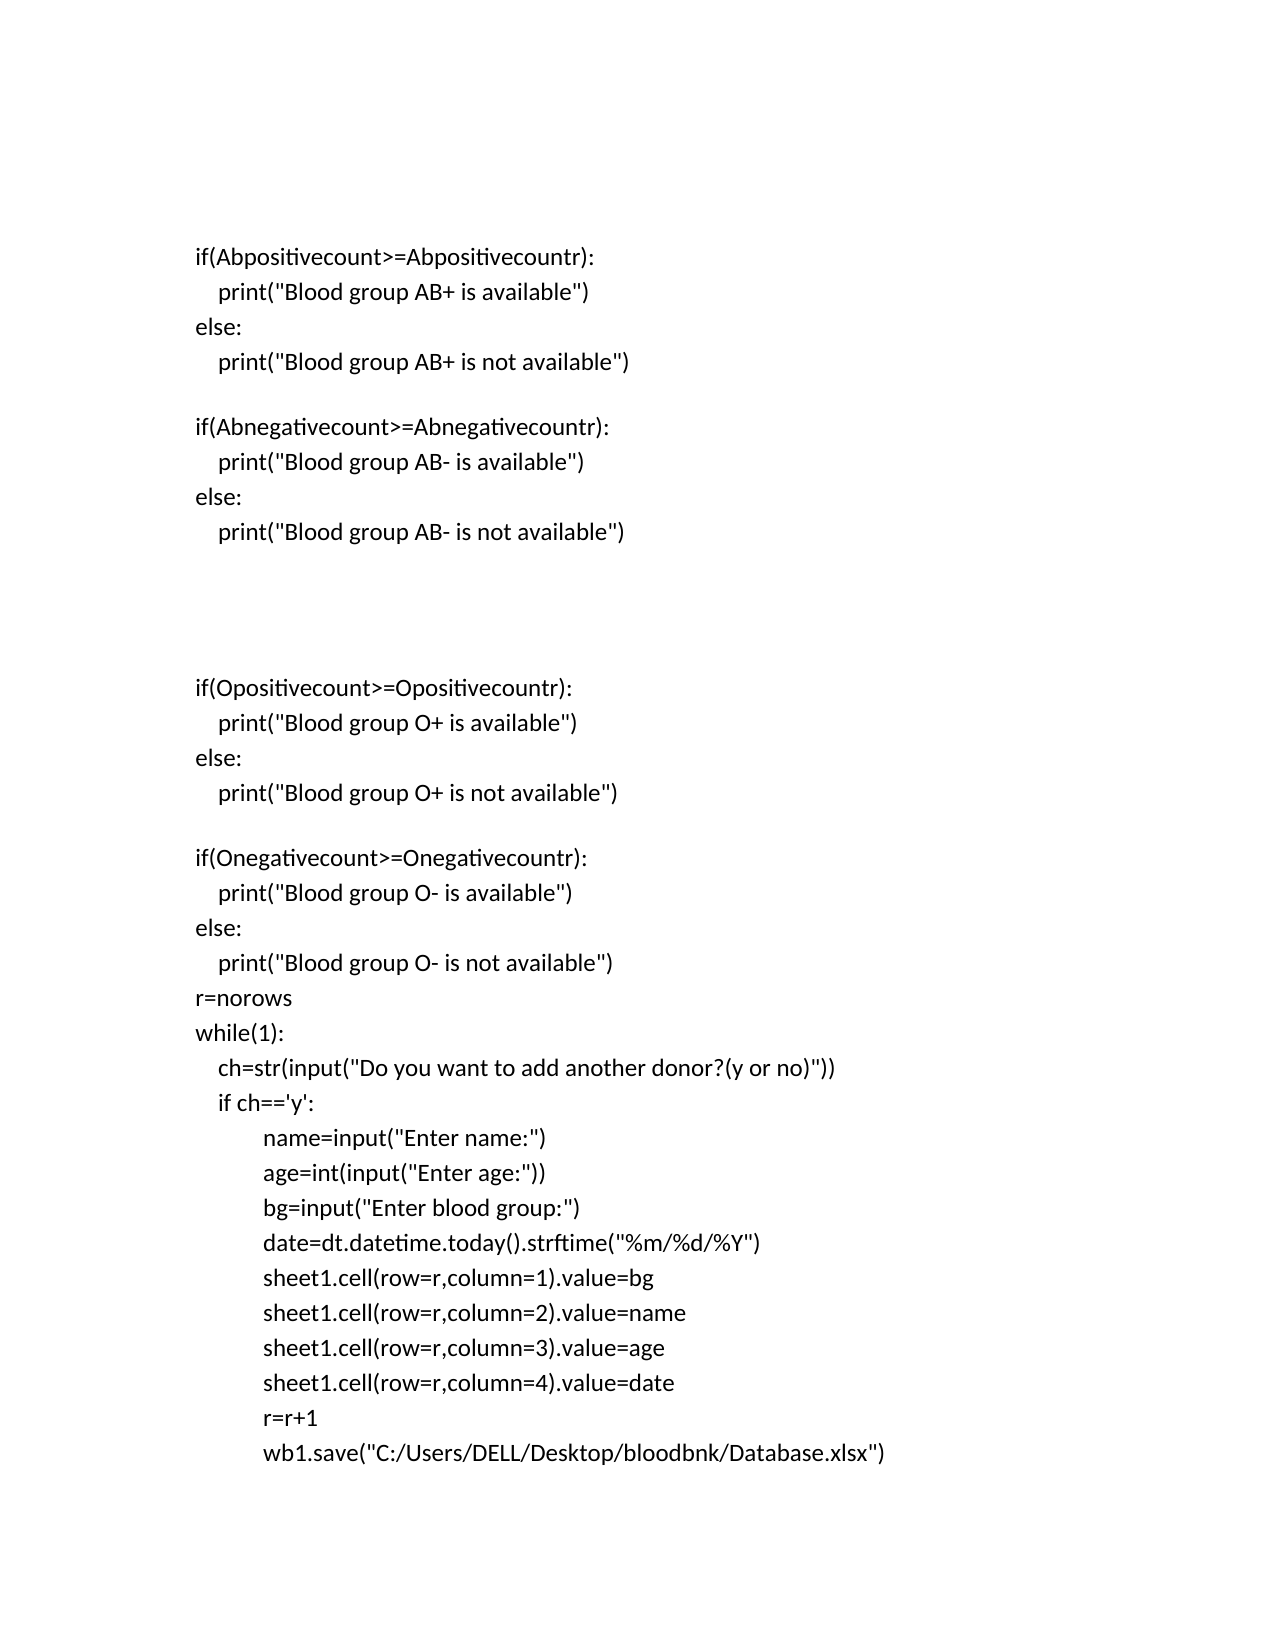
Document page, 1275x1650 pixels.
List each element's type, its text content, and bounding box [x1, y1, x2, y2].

text print("Blood group O+ is not available") [150, 777, 1125, 807]
text age=int(input("Enter age:")) [150, 1157, 1125, 1187]
text r=norows [150, 982, 1125, 1012]
text if(Opositivecount>=Opositivecountr): [150, 672, 1125, 702]
text print("Blood group O- is available") [150, 877, 1125, 907]
text if(Abpositivecount>=Abpositivecountr): [150, 241, 1125, 271]
text sheet1.cell(row=r,column=4).value=date [150, 1367, 1125, 1397]
text bg=input("Enter blood group:") [150, 1192, 1125, 1222]
text while(1): [150, 1017, 1125, 1047]
text sheet1.cell(row=r,column=2).value=name [150, 1297, 1125, 1327]
text else: [150, 311, 1125, 341]
text print("Blood group AB+ is available") [150, 276, 1125, 306]
text else: [150, 742, 1125, 772]
text if ch=='y': [150, 1087, 1125, 1117]
text else: [150, 912, 1125, 942]
text if(Abnegativecount>=Abnegativecountr): [150, 411, 1125, 441]
text date=dt.datetime.today().strftime("%m/%d/%Y") [150, 1227, 1125, 1257]
text sheet1.cell(row=r,column=1).value=bg [150, 1262, 1125, 1292]
text name=input("Enter name:") [150, 1122, 1125, 1152]
text print("Blood group AB- is not available") [150, 516, 1125, 546]
text print("Blood group AB- is available") [150, 446, 1125, 476]
text print("Blood group AB+ is not available") [150, 346, 1125, 376]
text ch=str(input("Do you want to add another donor?(y or no)")) [150, 1052, 1125, 1082]
text print("Blood group O+ is available") [150, 707, 1125, 737]
text else: [150, 481, 1125, 511]
text print("Blood group O- is not available") [150, 947, 1125, 977]
text r=r+1 [150, 1402, 1125, 1432]
text if(Onegativecount>=Onegativecountr): [150, 842, 1125, 872]
text sheet1.cell(row=r,column=3).value=age [150, 1332, 1125, 1362]
text wb1.save("C:/Users/DELL/Desktop/bloodbnk/Database.xlsx") [150, 1437, 1125, 1467]
